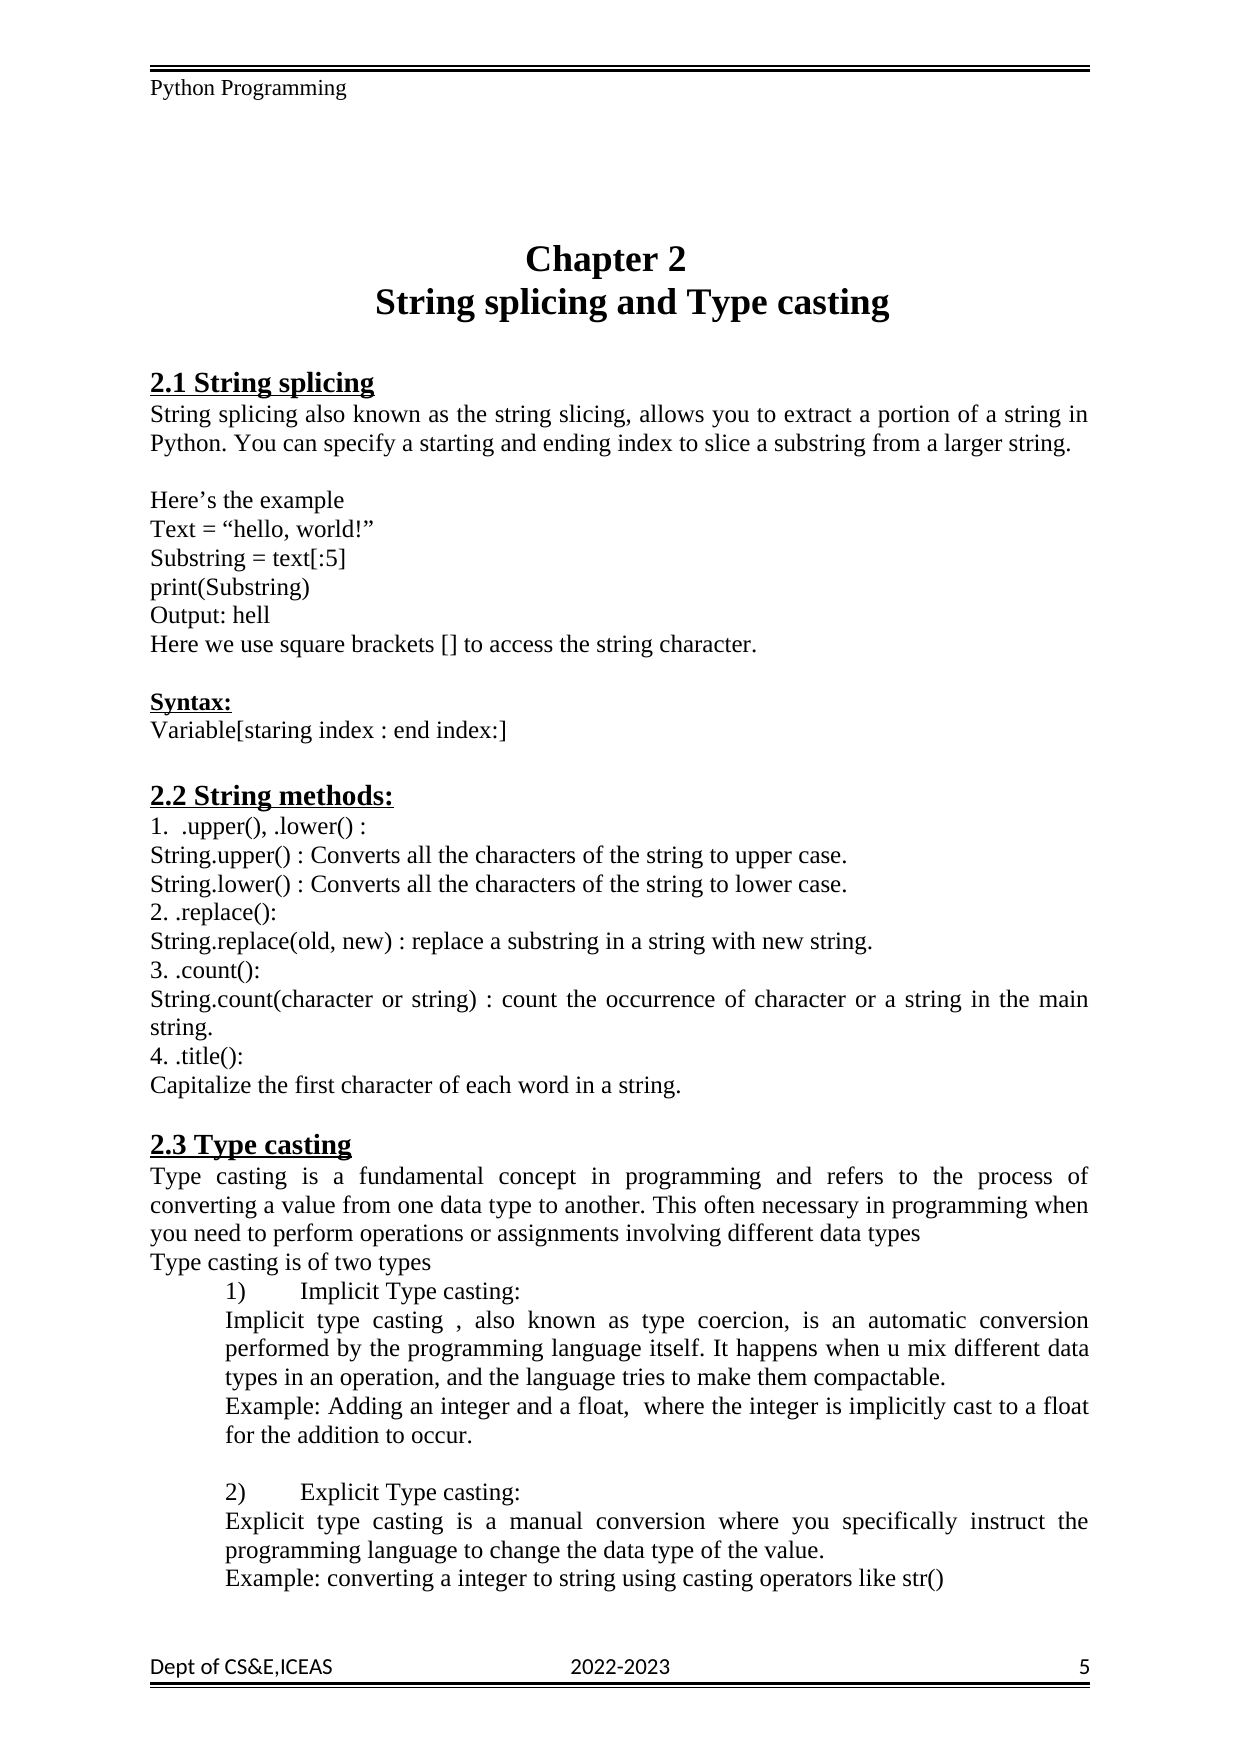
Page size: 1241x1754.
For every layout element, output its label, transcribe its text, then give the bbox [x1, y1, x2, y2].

text String splicing also known as the string slicing, allows you to extract a portion of a string in Python. You can specify a starting and ending index to slice a substring from a larger string. [150, 399, 1090, 457]
text Here we use square brackets [] to access the string character. [150, 629, 1090, 658]
text Capitalize the first character of each word in a string. [150, 1070, 1090, 1099]
text String.lower() : Converts all the characters of the string to lower case. [150, 869, 1090, 897]
text 3. .count(): [150, 955, 1090, 984]
list Explicit type casting is a manual conversion where you specifically instruct the programming language to change the data type of the value. [225, 1506, 1090, 1563]
list Implicit type casting , also known as type coercion, is an automatic conversion performed by the programming language itself. It happens when u mix different data types in an operation, and the language tries to make them compactable. [225, 1305, 1090, 1391]
text print(Substring) [150, 572, 1090, 600]
text Syntax: [150, 687, 1090, 715]
text 4. .title(): [150, 1041, 1090, 1070]
text String.count(character or string) : count the occurrence of character or a string in the main string. [150, 984, 1090, 1041]
text String.replace(old, new) : replace a substring in a string with new string. [150, 926, 1090, 955]
text Variable[staring index : end index:] [150, 715, 1090, 744]
list Example: Adding an integer and a float, where the integer is implicitly cast to a float for the addition to occur. [225, 1391, 1090, 1448]
text Type casting is a fundamental concept in programming and refers to the process of converting a value from one data type to another. This often necessary in programming when you need to perform operations or assignments involving different data types [150, 1161, 1090, 1247]
text Chapter 2 [450, 236, 1090, 279]
text Type casting is of two types [150, 1247, 1090, 1276]
text 1. .upper(), .lower() : [150, 811, 1090, 840]
text 2.1 String splicing [150, 366, 1090, 399]
text String.upper() : Converts all the characters of the string to upper case. [150, 840, 1090, 869]
text String splicing and Type casting [150, 279, 1090, 322]
text 2. .replace(): [150, 897, 1090, 926]
text Substring = text[:5] [150, 543, 1090, 572]
text Output: hell [150, 600, 1090, 629]
list Example: converting a integer to string using casting operators like str() [225, 1563, 1090, 1592]
list Explicit Type casting: [225, 1477, 1090, 1506]
list Implicit Type casting: [225, 1276, 1090, 1305]
text Here’s the example [150, 485, 1090, 514]
text 2.3 Type casting [150, 1127, 1090, 1161]
text Text = “hello, world!” [150, 514, 1090, 543]
text 2.2 String methods: [150, 778, 1090, 811]
